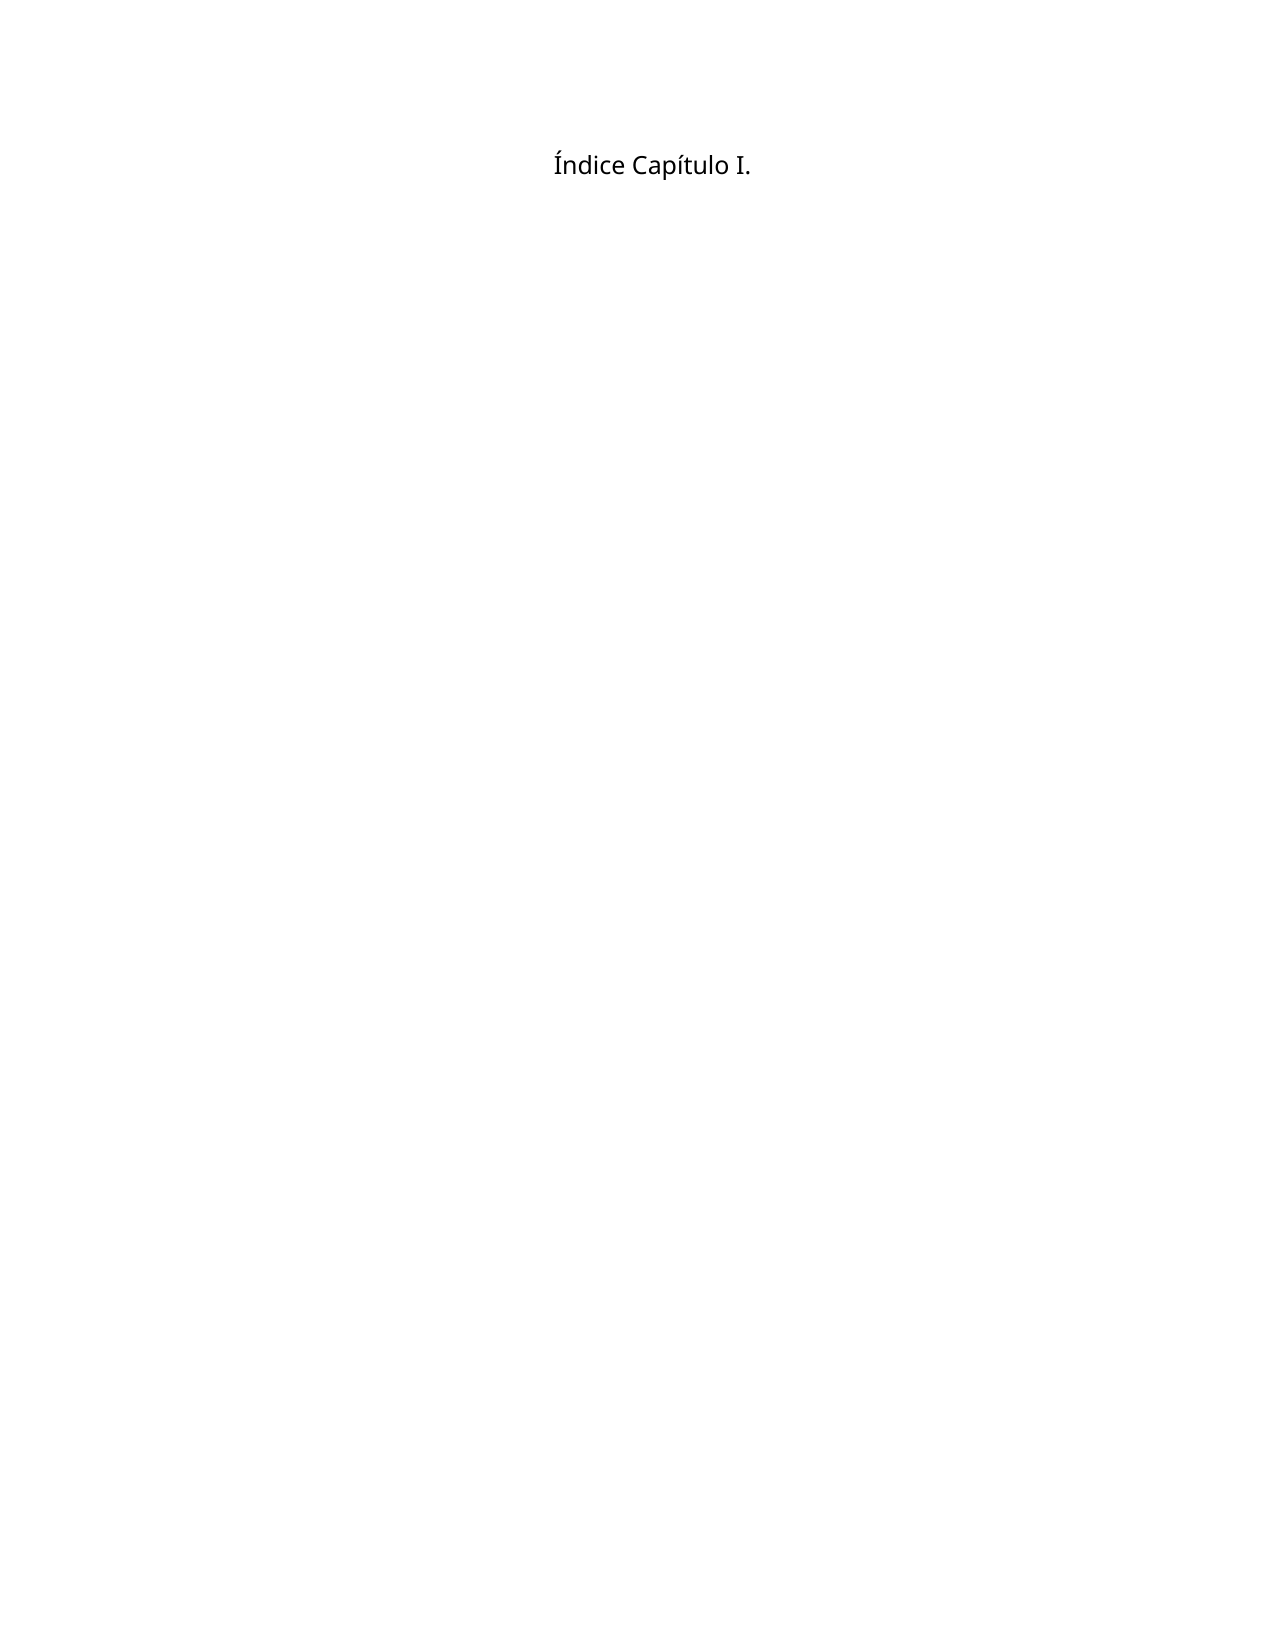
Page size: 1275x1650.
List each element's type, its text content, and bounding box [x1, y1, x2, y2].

text Índice Capítulo I. [148, 148, 1157, 182]
